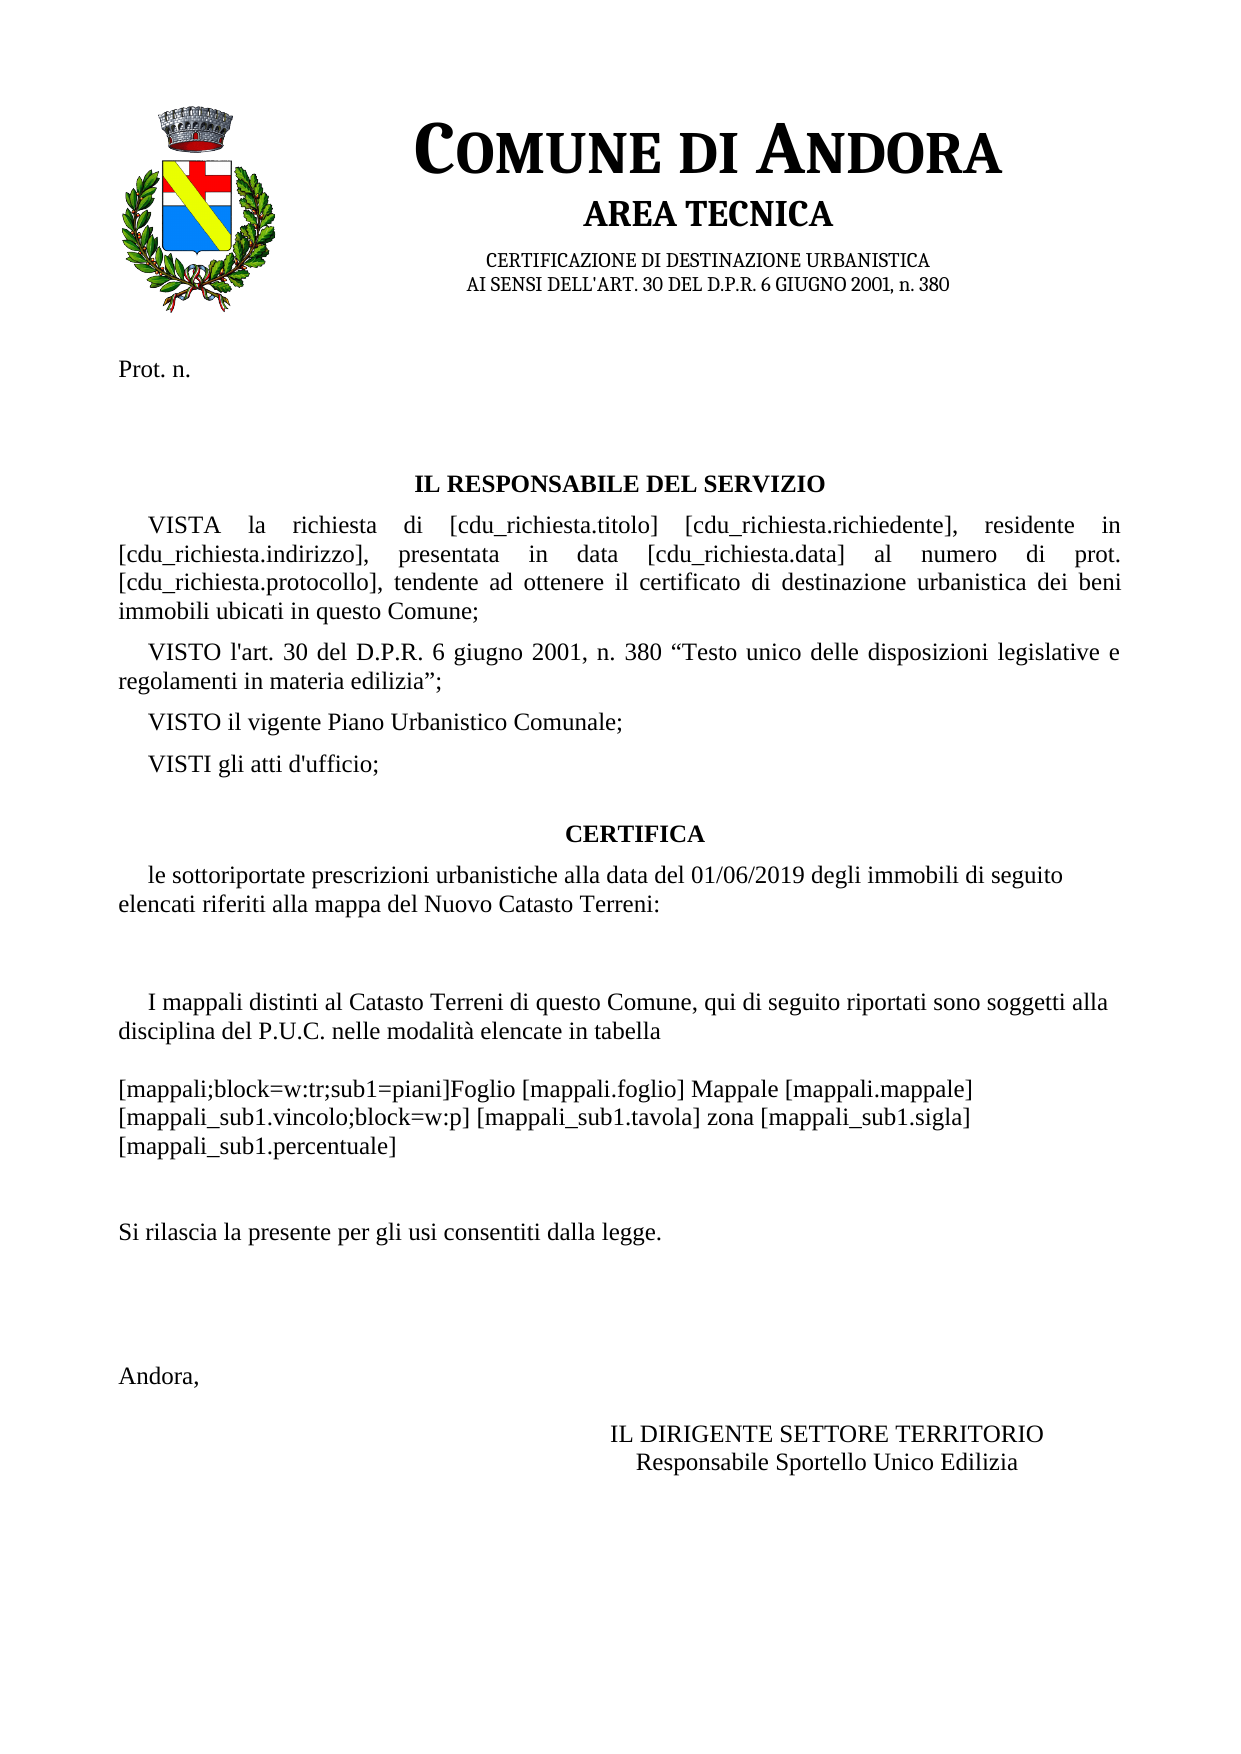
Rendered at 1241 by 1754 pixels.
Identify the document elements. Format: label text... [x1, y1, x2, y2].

text le sottoriportate prescrizioni urbanistiche alla data del 01/06/2019 degli immobili di seguito elencati riferiti alla mappa del Nuovo Catasto Terreni: [118, 860, 1122, 917]
text Si rilascia la presente per gli usi consentiti dalla legge. [118, 1217, 1122, 1246]
picture [121, 296, 276, 313]
text Andora, [118, 1361, 1122, 1390]
text Prot. n. [118, 354, 1122, 382]
text I mappali distinti al Catasto Terreni di questo Comune, qui di seguito riportati sono soggetti alla disciplina del P.U.C. nelle modalità elencate in tabella [118, 987, 1122, 1045]
text IL RESPONSABILE DEL SERVIZIO [118, 469, 1122, 497]
text VISTI gli atti d'ufficio; [118, 749, 1122, 777]
text VISTO il vigente Piano Urbanistico Comunale; [118, 707, 1122, 736]
text IL DIRIGENTE SETTORE TERRITORIO [118, 1419, 1122, 1447]
text VISTA la richiesta di [cdu_richiesta.titolo] [cdu_richiesta.richiedente], residente in [cdu_richiesta.indirizzo], presentata in data [cdu_richiesta.data] al numero di prot. [cdu_richiesta.protocollo], tendente ad ottenere il certificato di destinazione urbanistica dei beni immobili ubicati in questo Comune; [118, 510, 1122, 625]
table_header [mappali;block=w:tr;sub1=piani]Foglio [mappali.foglio] Mappale [mappali.mappale] [mappali_sub1.vincolo;block=w:p] [mappali_sub1.tavola] zona [mappali_sub1.sigla] [mappali_sub1.percentuale] [107, 1074, 1125, 1189]
text CERTIFICA [118, 819, 1122, 847]
text Responsabile Sportello Unico Edilizia [118, 1447, 1122, 1476]
text AI SENSI DELL'ART. 30 DEL D.P.R. 6 GIUGNO 2001, n. 380 [118, 272, 1122, 296]
text CERTIFICAZIONE DI DESTINAZIONE URBANISTICA [118, 248, 1122, 272]
text VISTO l'art. 30 del D.P.R. 6 giugno 2001, n. 380 “Testo unico delle disposizioni legislative e regolamenti in materia edilizia”; [118, 637, 1122, 695]
text Comune di Andora [118, 106, 1122, 193]
picture [121, 236, 276, 248]
text AREA TECNICA [118, 193, 1122, 236]
